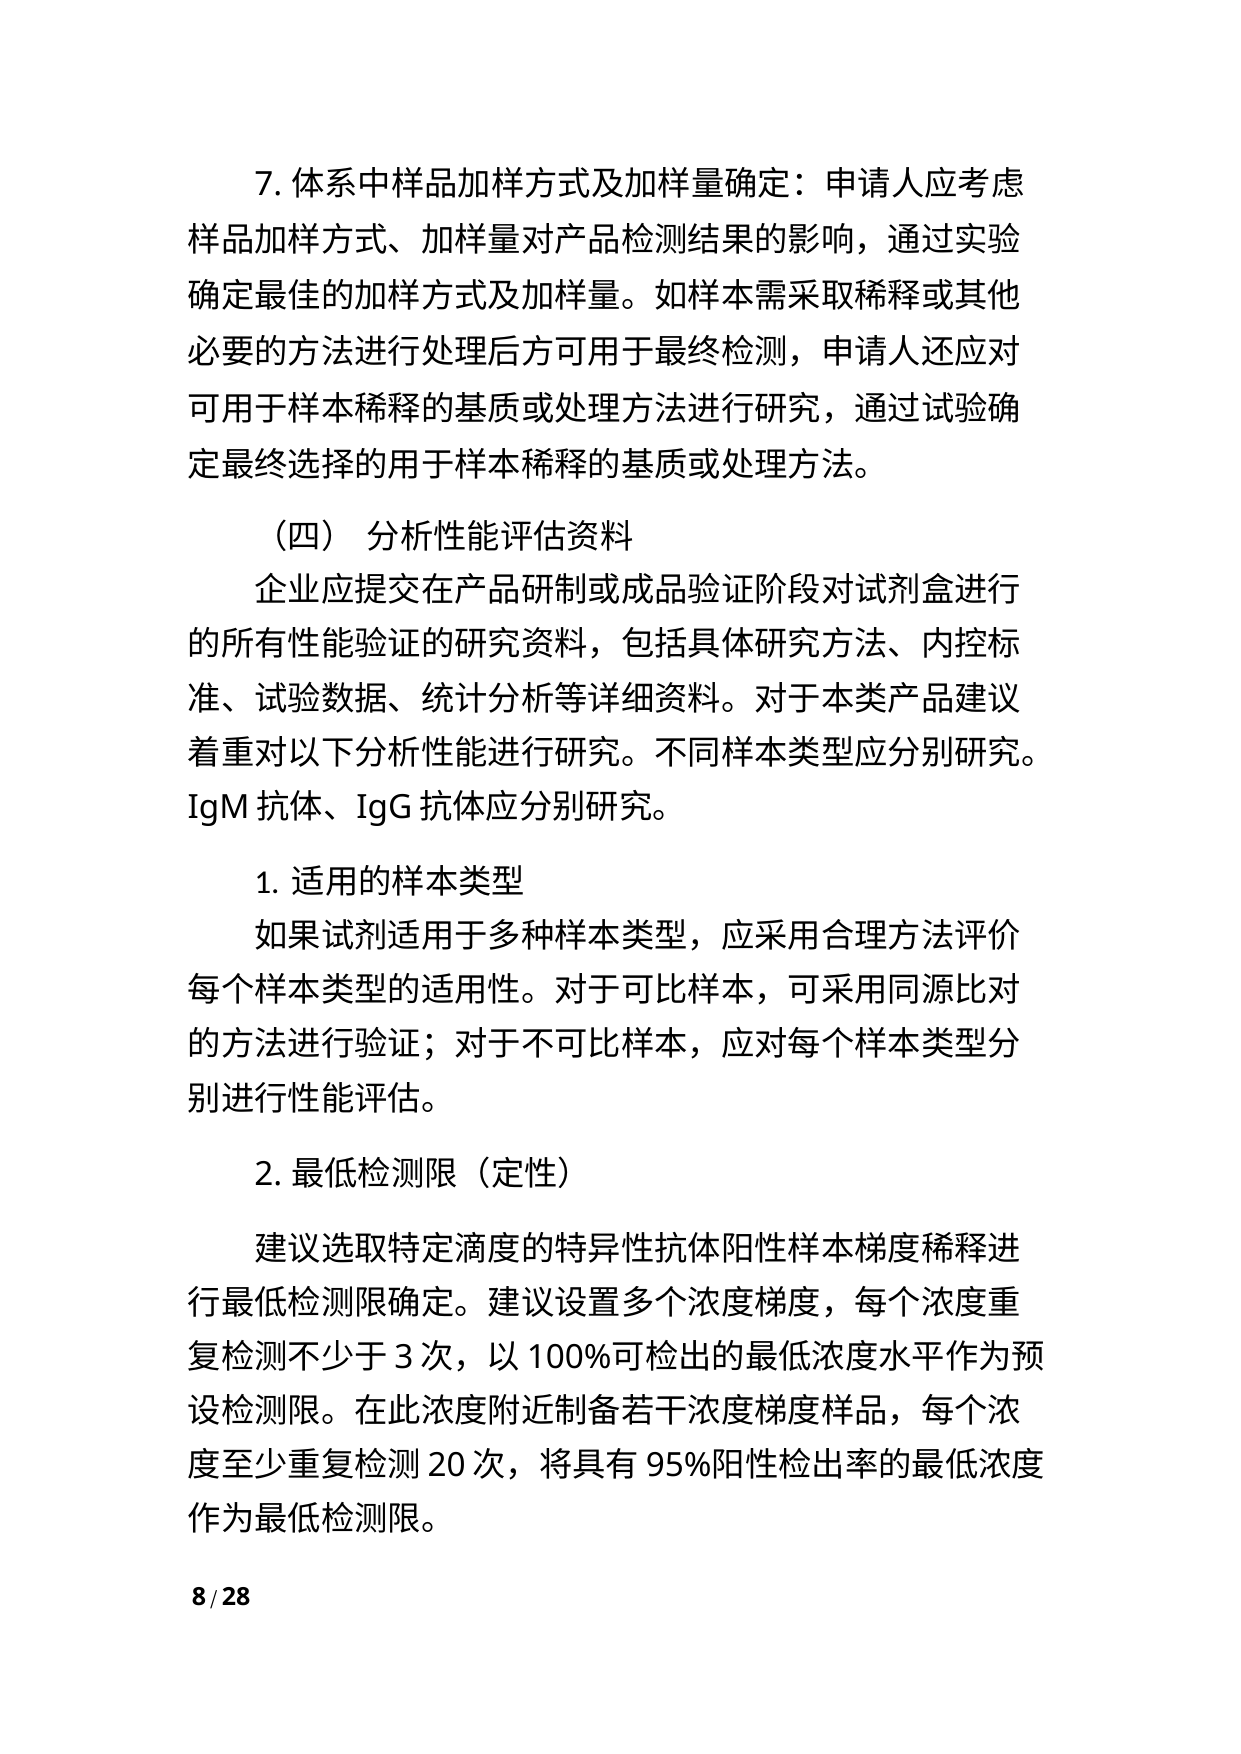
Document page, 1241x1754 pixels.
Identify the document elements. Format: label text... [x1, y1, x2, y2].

text 如果试剂适用于多种样本类型，应采用合理方法评价每个样本类型的适用性。对于可比样本，可采用同源比对的方法进行验证；对于不可比样本，应对每个样本类型分别进行性能评估。 [187, 904, 1053, 1121]
text 7. 体系中样品加样方式及加样量确定：申请人应考虑样品加样方式、加样量对产品检测结果的影响，通过实验确定最佳的加样方式及加样量。如样本需采取稀释或其他必要的方法进行处理后方可用于最终检测，申请人还应对可用于样本稀释的基质或处理方法进行研究，通过试验确定最终选择的用于样本稀释的基质或处理方法。 [187, 150, 1053, 487]
text 建议选取特定滴度的特异性抗体阳性样本梯度稀释进行最低检测限确定。建议设置多个浓度梯度，每个浓度重复检测不少于3次，以100%可检出的最低浓度水平作为预设检测限。在此浓度附近制备若干浓度梯度样品，每个浓度至少重复检测20次，将具有95%阳性检出率的最低浓度作为最低检测限。 [187, 1217, 1053, 1542]
list 适用的样本类型 [254, 850, 1053, 904]
list 分析性能评估资料 [254, 508, 1053, 558]
text 2. 最低检测限（定性） [187, 1142, 1053, 1196]
text 企业应提交在产品研制或成品验证阶段对试剂盒进行的所有性能验证的研究资料，包括具体研究方法、内控标准、试验数据、统计分析等详细资料。对于本类产品建议着重对以下分析性能进行研究。不同样本类型应分别研究。IgM抗体、IgG抗体应分别研究。 [187, 558, 1053, 829]
